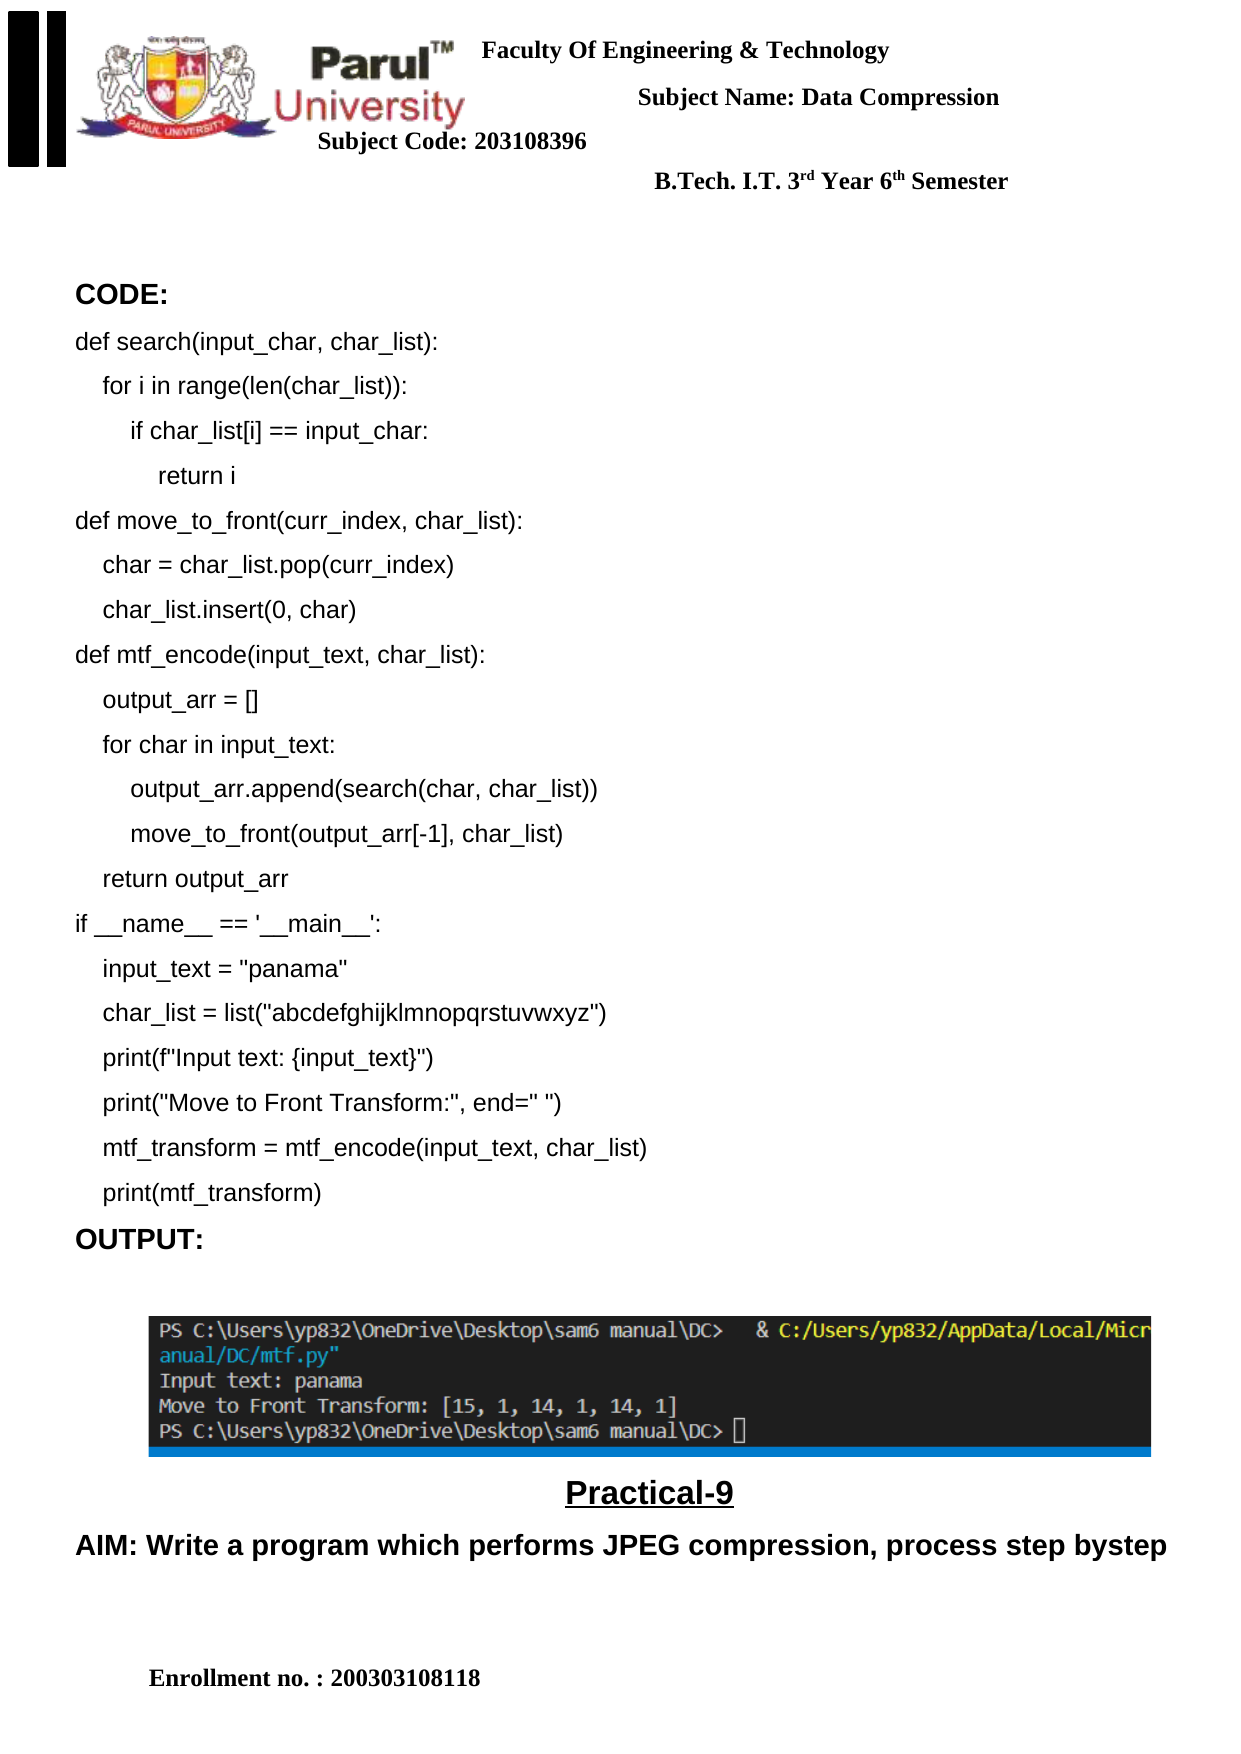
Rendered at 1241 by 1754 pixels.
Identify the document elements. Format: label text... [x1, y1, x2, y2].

text def mtf_encode(input_text, char_list): [75, 640, 1224, 669]
text if char_list[i] == input_char: [75, 416, 1224, 445]
text print(f"Input text: {input_text}") [75, 1043, 1224, 1072]
text CODE: [75, 277, 1224, 310]
text def search(input_char, char_list): [75, 326, 1224, 355]
text OUTPUT: [75, 1222, 1224, 1256]
text move_to_front(output_arr[-1], char_list) [75, 819, 1224, 848]
text Practical-9 [75, 1473, 1224, 1511]
text for i in range(len(char_list)): [75, 371, 1224, 400]
text print("Move to Front Transform:", end=" ") [75, 1088, 1224, 1117]
text return i [75, 461, 1224, 489]
text input_text = "panama" [75, 953, 1224, 982]
text output_arr = [] [75, 685, 1224, 713]
text mtf_transform = mtf_encode(input_text, char_list) [75, 1133, 1224, 1161]
text if __name__ == '__main__': [75, 909, 1224, 937]
text char_list.insert(0, char) [75, 595, 1224, 624]
text print(mtf_transform) [75, 1177, 1224, 1206]
text AIM: Write a program which performs JPEG compression, process step bystep [75, 1528, 1224, 1561]
text char_list = list("abcdefghijklmnopqrstuvwxyz") [75, 998, 1224, 1027]
text def move_to_front(curr_index, char_list): [75, 506, 1224, 534]
text for char in input_text: [75, 729, 1224, 758]
picture [148, 1316, 1152, 1457]
text char = char_list.pop(curr_index) [75, 550, 1224, 579]
text return output_arr [75, 864, 1224, 893]
text output_arr.append(search(char, char_list)) [75, 774, 1224, 803]
picture [76, 36, 465, 139]
